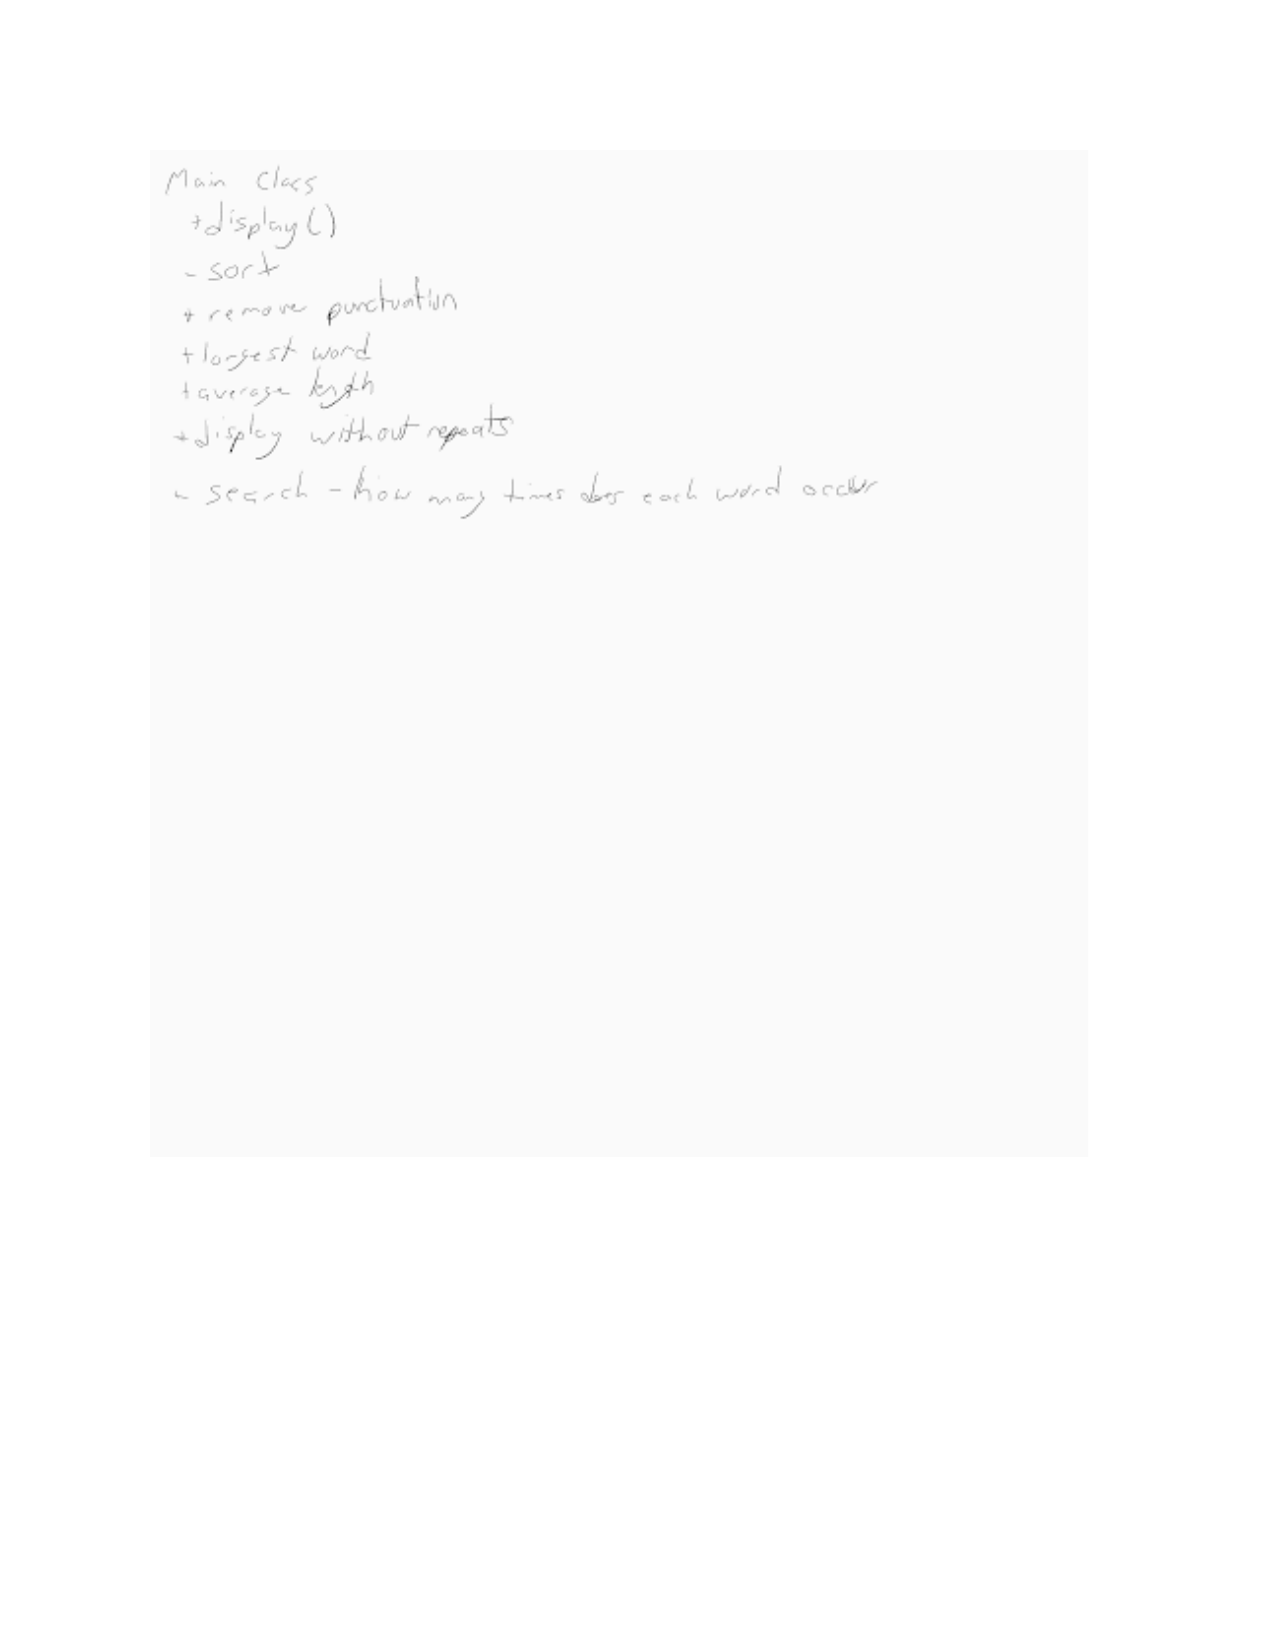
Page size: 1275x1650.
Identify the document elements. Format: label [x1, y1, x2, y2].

picture [150, 150, 1089, 1157]
